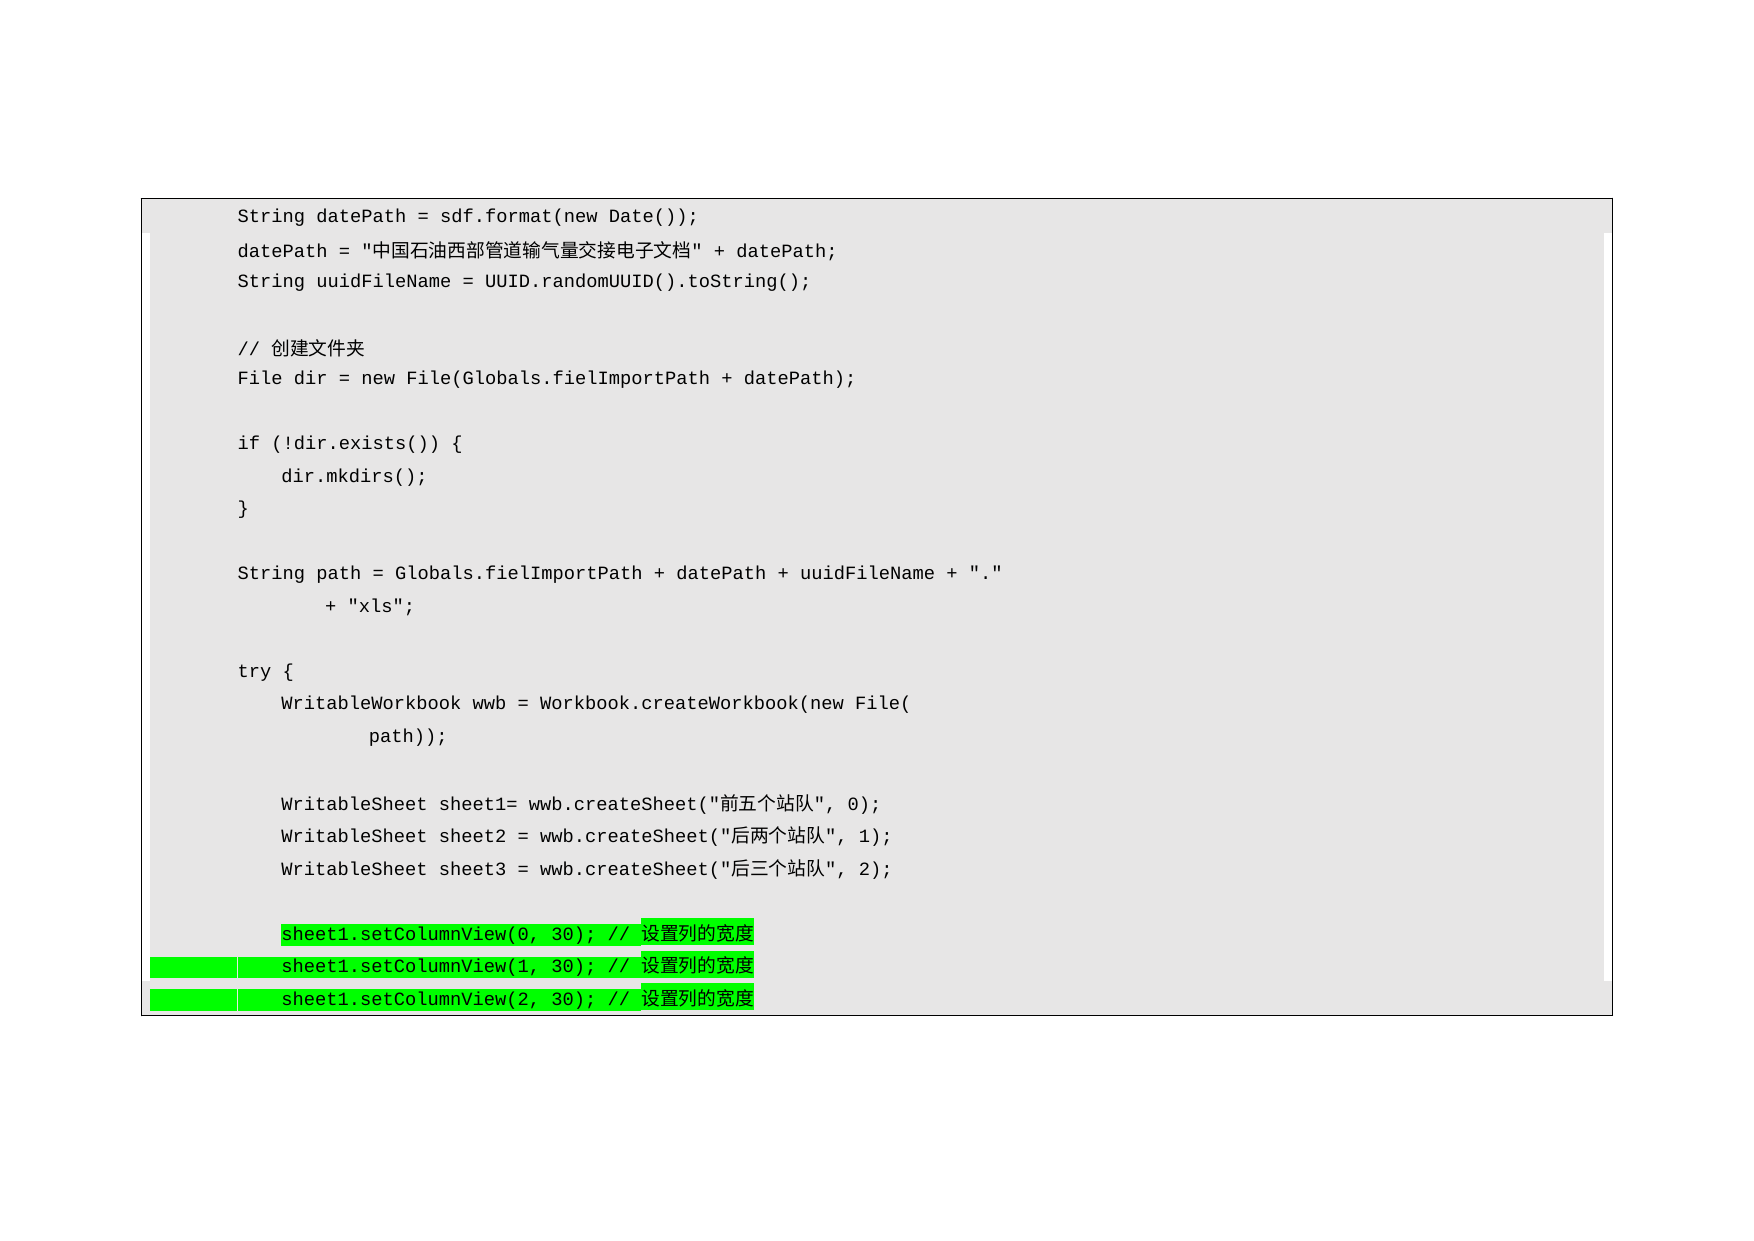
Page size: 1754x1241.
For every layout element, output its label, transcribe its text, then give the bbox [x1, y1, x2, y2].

text WritableSheet sheet3 = wwb.createSheet("后三个站队", 2); [150, 851, 1604, 883]
text datePath = "中国石油西部管道输气量交接电子文档" + datePath; [150, 233, 1604, 266]
text sheet1.setColumnView(0, 30); // 设置列的宽度 [150, 916, 1604, 948]
text + "xls"; [150, 591, 1604, 623]
text sheet1.setColumnView(1, 30); // 设置列的宽度 [150, 948, 1604, 978]
text File dir = new File(Globals.fielImportPath + datePath); [150, 363, 1604, 396]
text path)); [150, 721, 1604, 753]
text try { [150, 656, 1604, 688]
text if (!dir.exists()) { [150, 428, 1604, 461]
text sheet1.setColumnView(2, 30); // 设置列的宽度 [142, 978, 1612, 1015]
text // 创建文件夹 [150, 331, 1604, 363]
text } [150, 493, 1604, 526]
text String path = Globals.fielImportPath + datePath + uuidFileName + "." [150, 558, 1604, 591]
text WritableSheet sheet1= wwb.createSheet("前五个站队", 0); [150, 786, 1604, 818]
text String datePath = sdf.format(new Date()); [142, 199, 1612, 233]
text dir.mkdirs(); [150, 461, 1604, 493]
text WritableSheet sheet2 = wwb.createSheet("后两个站队", 1); [150, 818, 1604, 851]
text WritableWorkbook wwb = Workbook.createWorkbook(new File( [150, 688, 1604, 721]
text String uuidFileName = UUID.randomUUID().toString(); [150, 266, 1604, 298]
